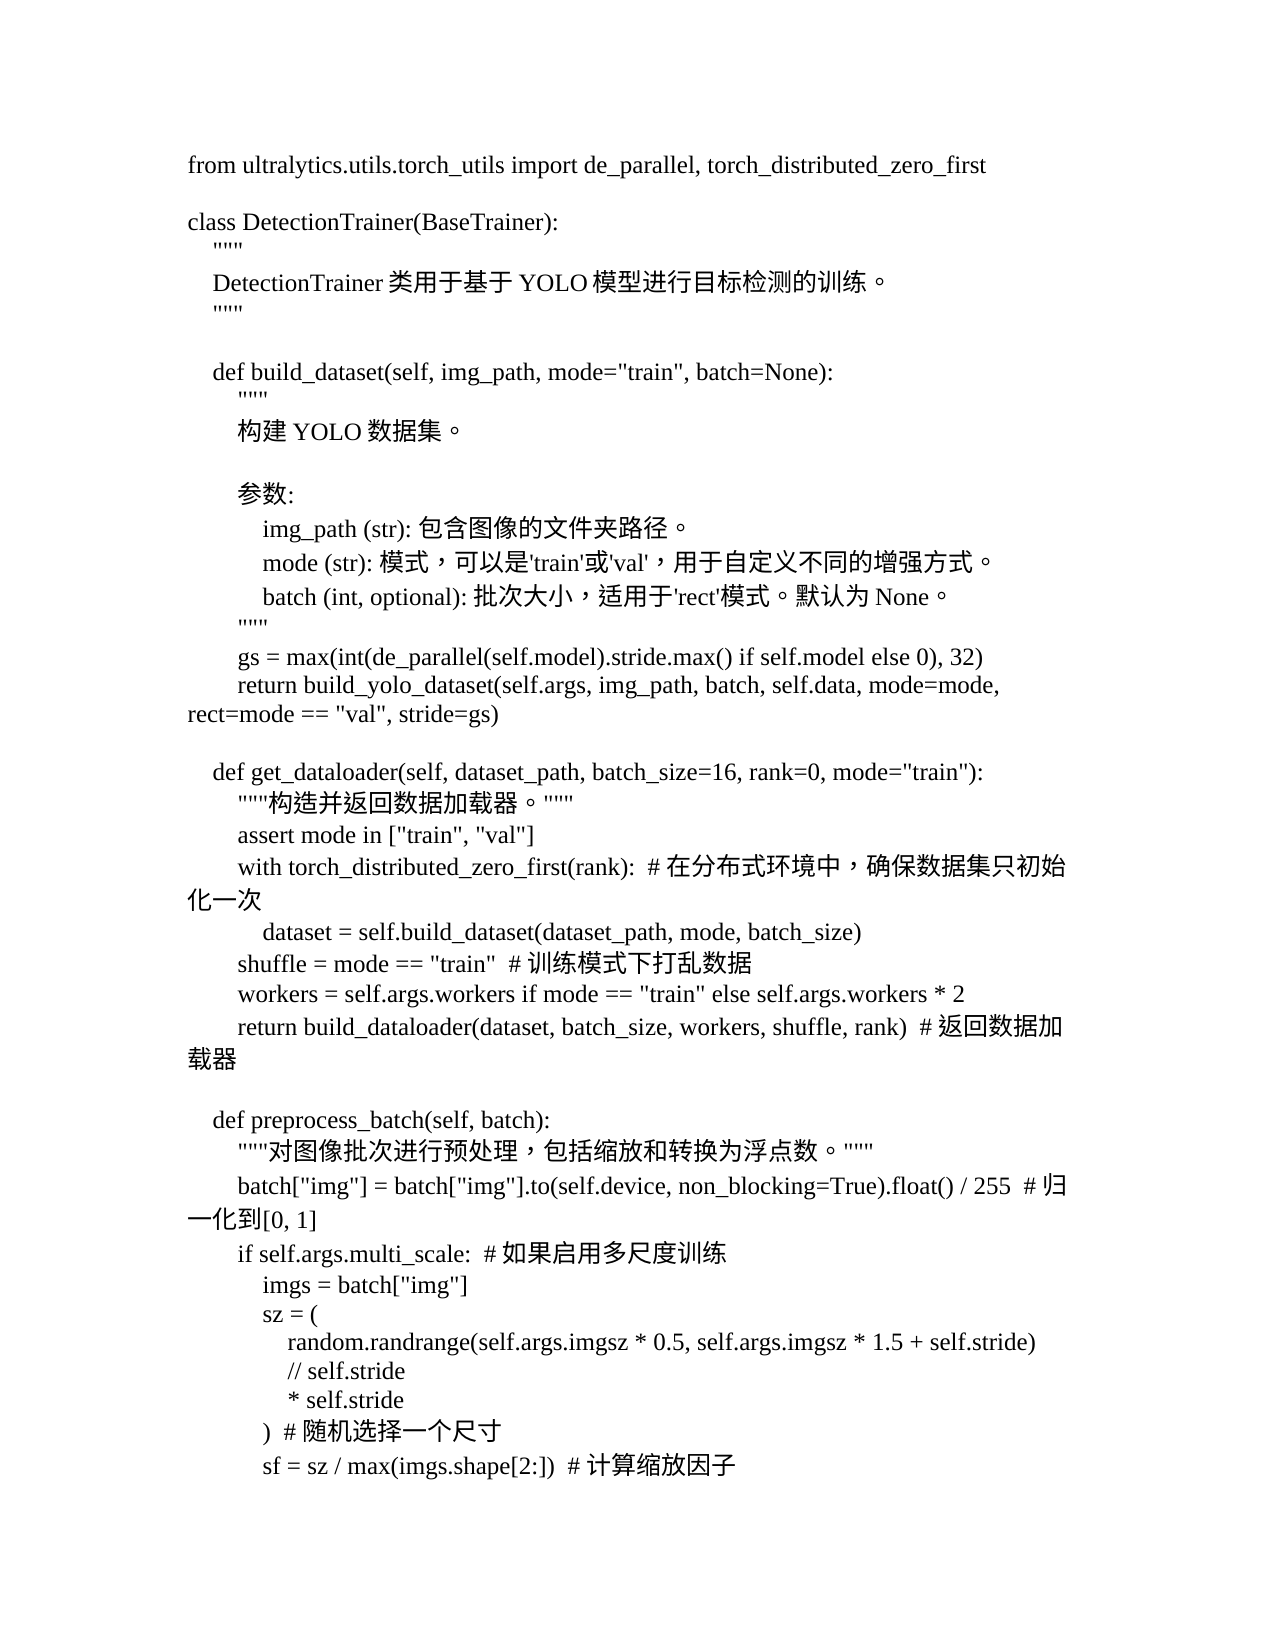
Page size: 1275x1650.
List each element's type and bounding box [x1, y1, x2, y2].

text [187, 150, 1087, 1482]
